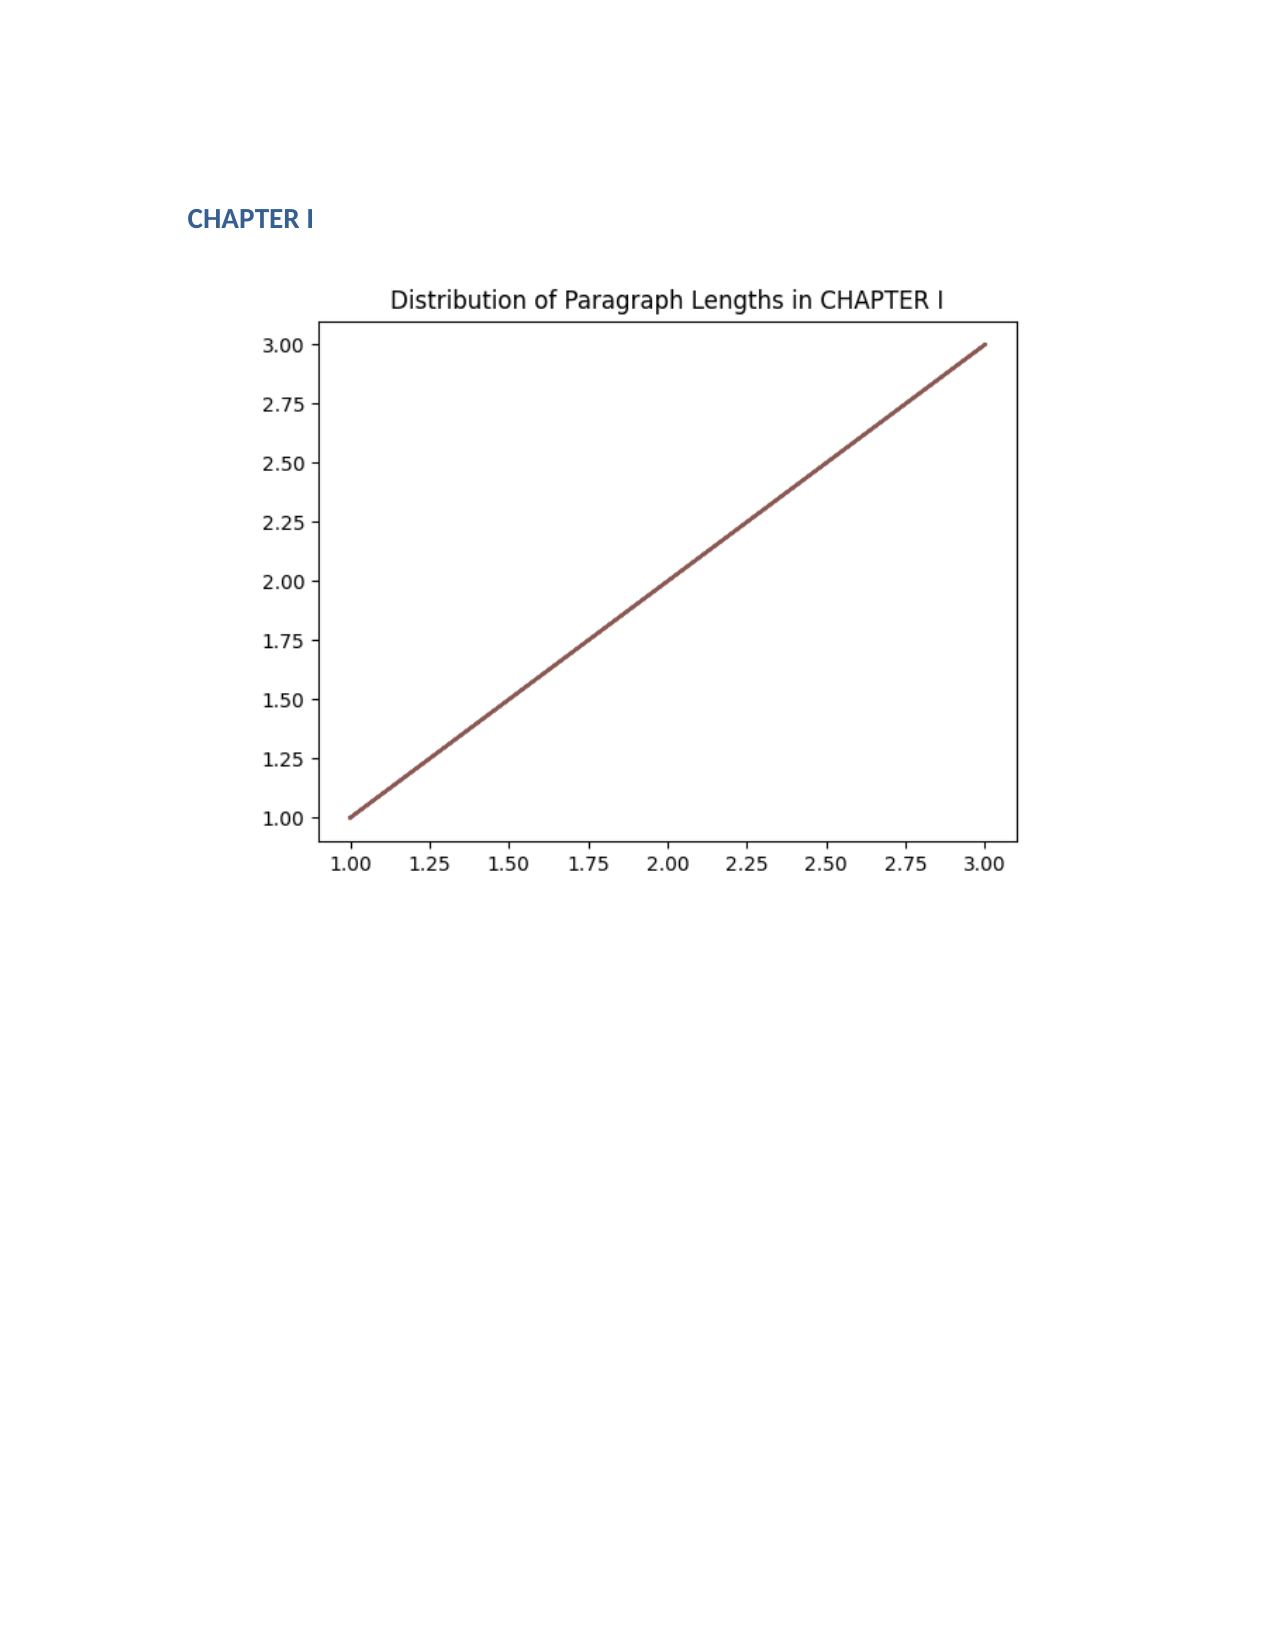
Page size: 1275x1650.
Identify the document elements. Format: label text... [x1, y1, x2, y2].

subtitle CHAPTER I [187, 200, 1087, 236]
picture [206, 241, 1107, 916]
